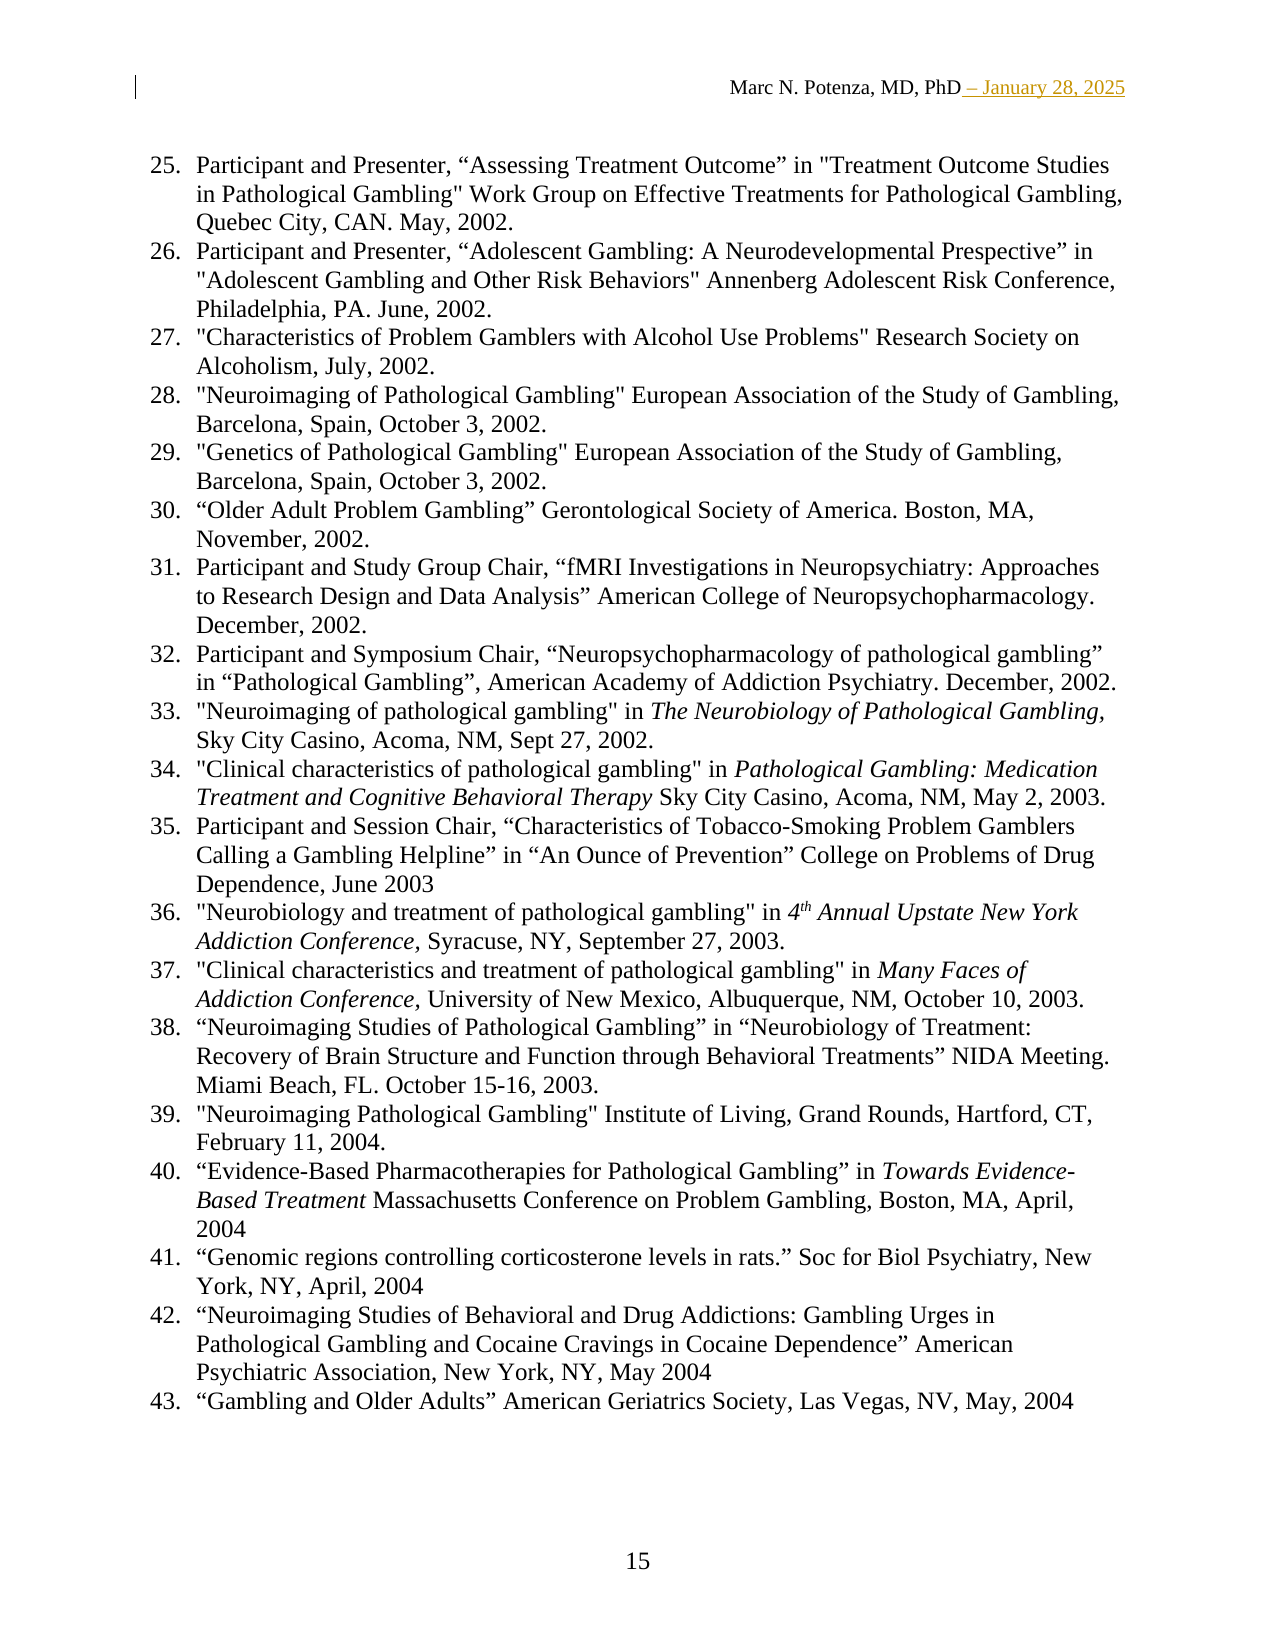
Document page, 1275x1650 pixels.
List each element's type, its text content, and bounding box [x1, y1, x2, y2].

list “Evidence-Based Pharmacotherapies for Pathological Gambling” in Towards Evidence-Based Treatment Massachusetts Conference on Problem Gambling, Boston, MA, April, 2004 [150, 1156, 1125, 1242]
list Participant and Presenter, “Assessing Treatment Outcome” in "Treatment Outcome Studies in Pathological Gambling" Work Group on Effective Treatments for Pathological Gambling, Quebec City, CAN. May, 2002. [150, 150, 1125, 236]
list “Older Adult Problem Gambling” Gerontological Society of America. Boston, MA, November, 2002. [150, 495, 1125, 552]
list "Clinical characteristics of pathological gambling" in Pathological Gambling: Medication Treatment and Cognitive Behavioral Therapy Sky City Casino, Acoma, NM, May 2, 2003. [150, 754, 1125, 811]
list “Gambling and Older Adults” American Geriatrics Society, Las Vegas, NV, May, 2004 [150, 1386, 1125, 1415]
list "Neuroimaging of Pathological Gambling" European Association of the Study of Gambling, Barcelona, Spain, October 3, 2002. [150, 380, 1125, 437]
list "Neuroimaging of pathological gambling" in The Neurobiology of Pathological Gambling, Sky City Casino, Acoma, NM, Sept 27, 2002. [150, 696, 1125, 754]
list "Clinical characteristics and treatment of pathological gambling" in Many Faces of Addiction Conference, University of New Mexico, Albuquerque, NM, October 10, 2003. [150, 955, 1125, 1012]
list "Characteristics of Problem Gamblers with Alcohol Use Problems" Research Society on Alcoholism, July, 2002. [150, 322, 1125, 380]
list "Neuroimaging Pathological Gambling" Institute of Living, Grand Rounds, Hartford, CT, February 11, 2004. [150, 1099, 1125, 1156]
list Participant and Study Group Chair, “fMRI Investigations in Neuropsychiatry: Approaches to Research Design and Data Analysis” American College of Neuropsychopharmacology. December, 2002. [150, 552, 1125, 639]
list “Neuroimaging Studies of Pathological Gambling” in “Neurobiology of Treatment: Recovery of Brain Structure and Function through Behavioral Treatments” NIDA Meeting. Miami Beach, FL. October 15-16, 2003. [150, 1012, 1125, 1099]
list Participant and Symposium Chair, “Neuropsychopharmacology of pathological gambling” in “Pathological Gambling”, American Academy of Addiction Psychiatry. December, 2002. [150, 639, 1125, 696]
list “Genomic regions controlling corticosterone levels in rats.” Soc for Biol Psychiatry, New York, NY, April, 2004 [150, 1242, 1125, 1300]
list Participant and Session Chair, “Characteristics of Tobacco-Smoking Problem Gamblers Calling a Gambling Helpline” in “An Ounce of Prevention” College on Problems of Drug Dependence, June 2003 [150, 811, 1125, 897]
list “Neuroimaging Studies of Behavioral and Drug Addictions: Gambling Urges in Pathological Gambling and Cocaine Cravings in Cocaine Dependence” American Psychiatric Association, New York, NY, May 2004 [150, 1300, 1125, 1386]
list "Genetics of Pathological Gambling" European Association of the Study of Gambling, Barcelona, Spain, October 3, 2002. [150, 437, 1125, 495]
list Participant and Presenter, “Adolescent Gambling: A Neurodevelopmental Prespective” in "Adolescent Gambling and Other Risk Behaviors" Annenberg Adolescent Risk Conference, Philadelphia, PA. June, 2002. [150, 236, 1125, 322]
list "Neurobiology and treatment of pathological gambling" in 4th Annual Upstate New York Addiction Conference, Syracuse, NY, September 27, 2003. [150, 897, 1125, 955]
